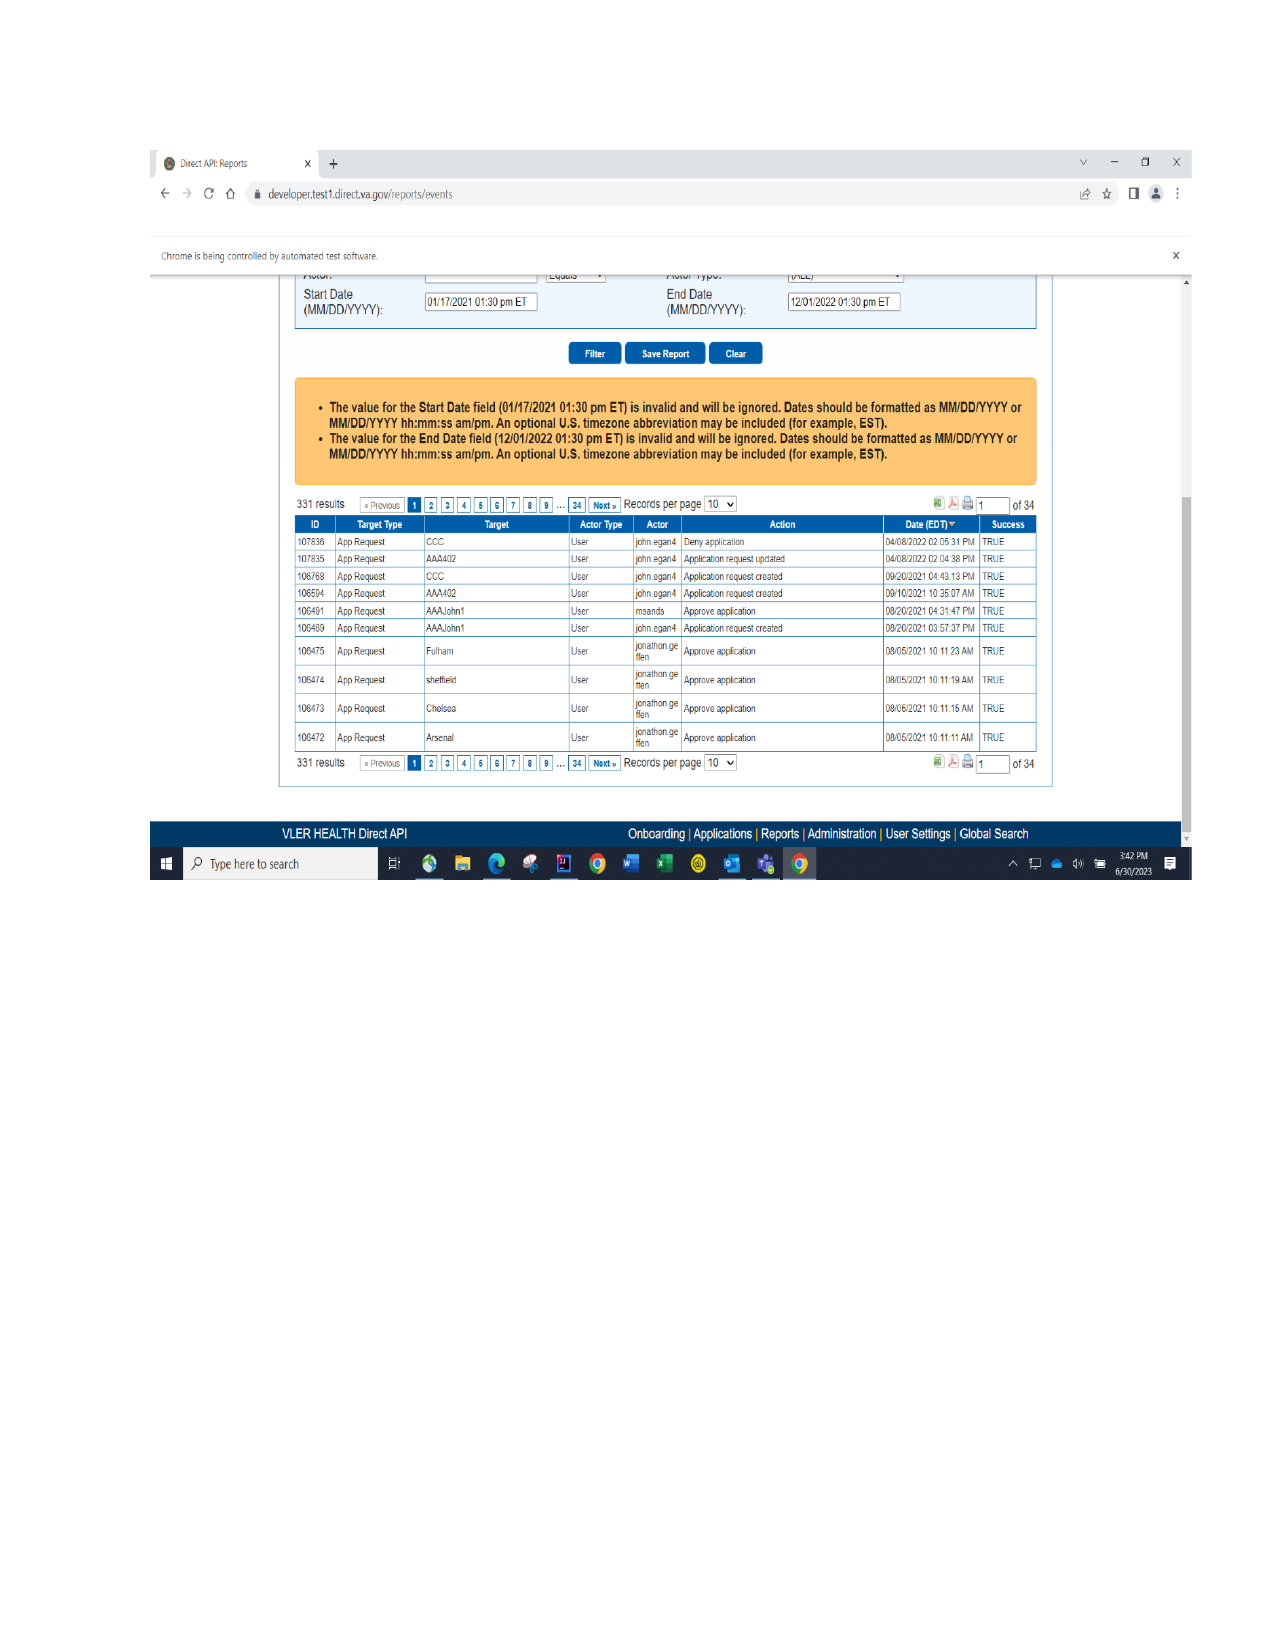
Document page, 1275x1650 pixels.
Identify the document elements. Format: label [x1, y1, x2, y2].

picture [150, 150, 1192, 880]
